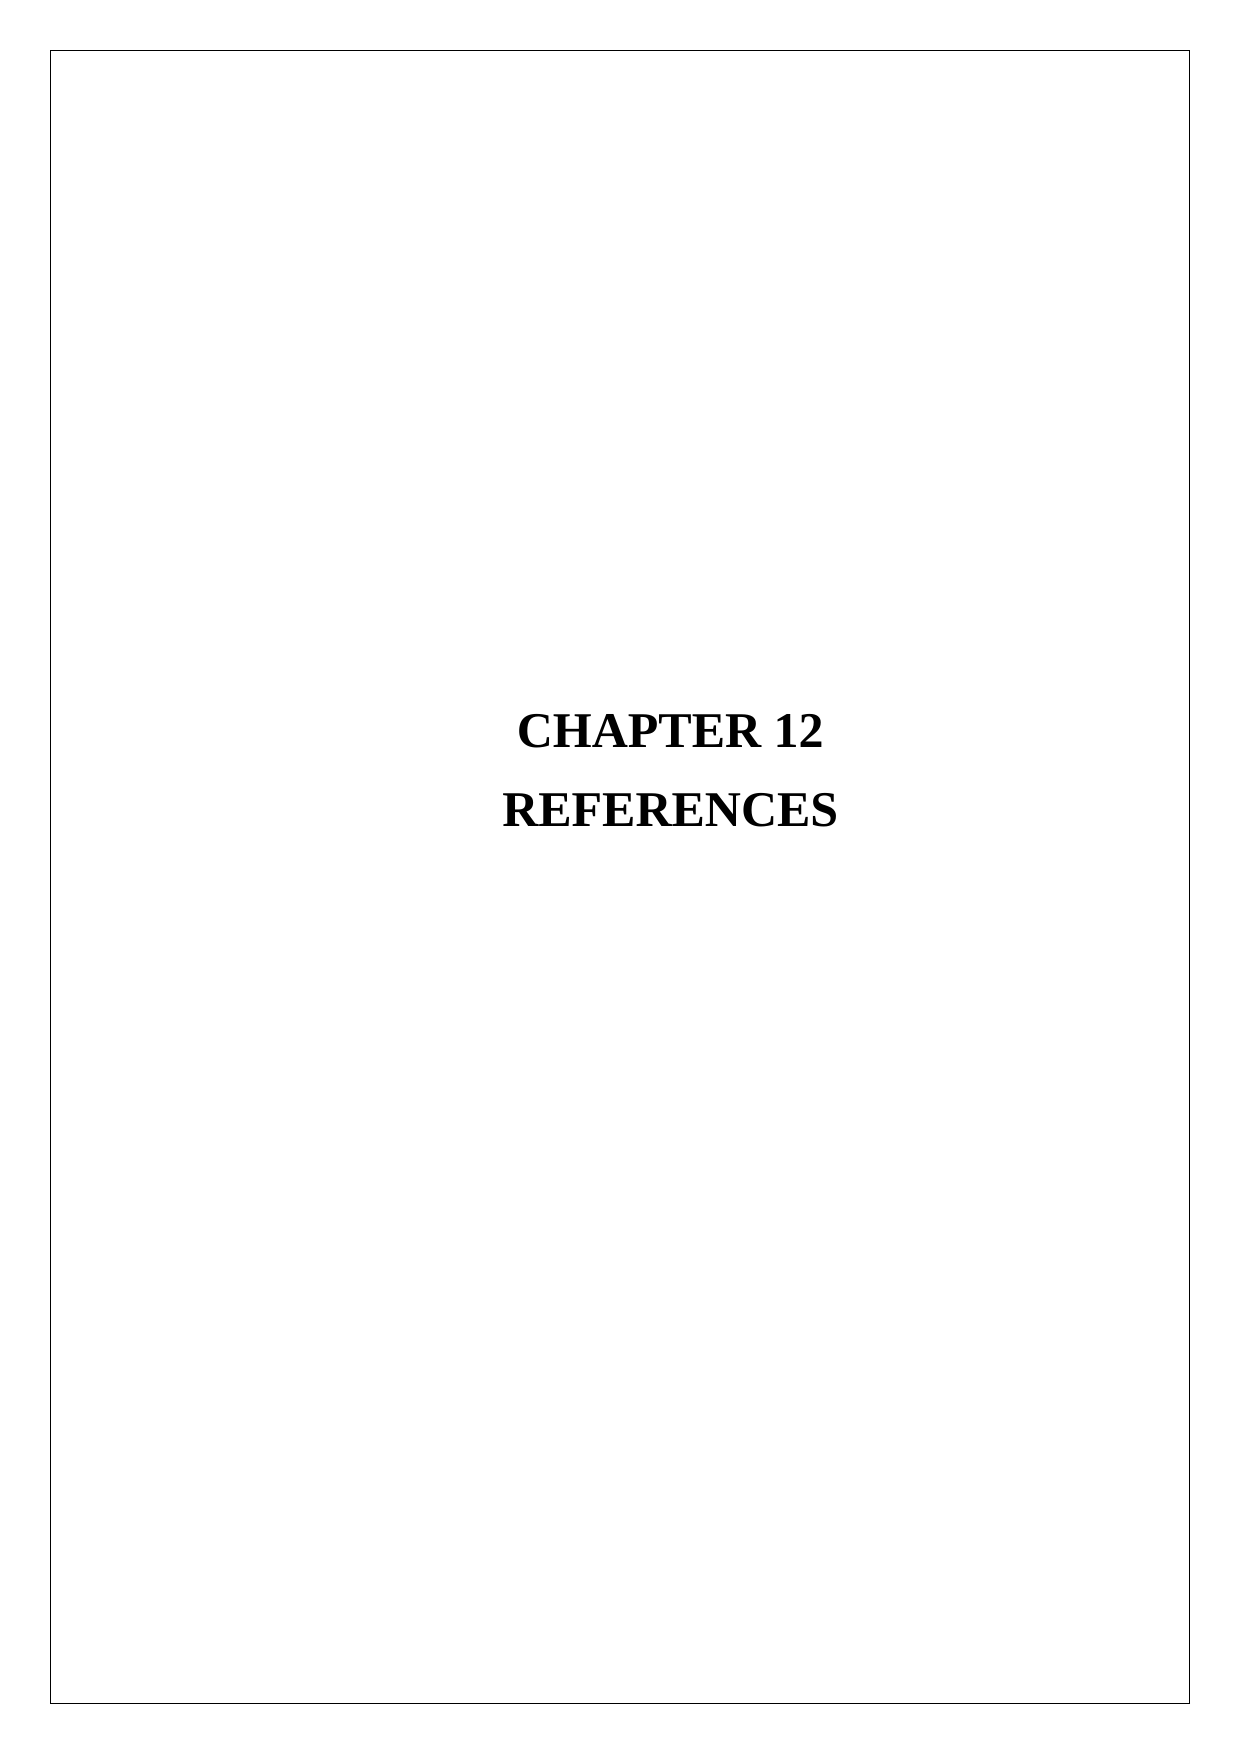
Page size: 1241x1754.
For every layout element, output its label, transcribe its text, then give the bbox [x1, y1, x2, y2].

text CHAPTER 12 [150, 701, 1090, 759]
text REFERENCES [150, 780, 1090, 837]
